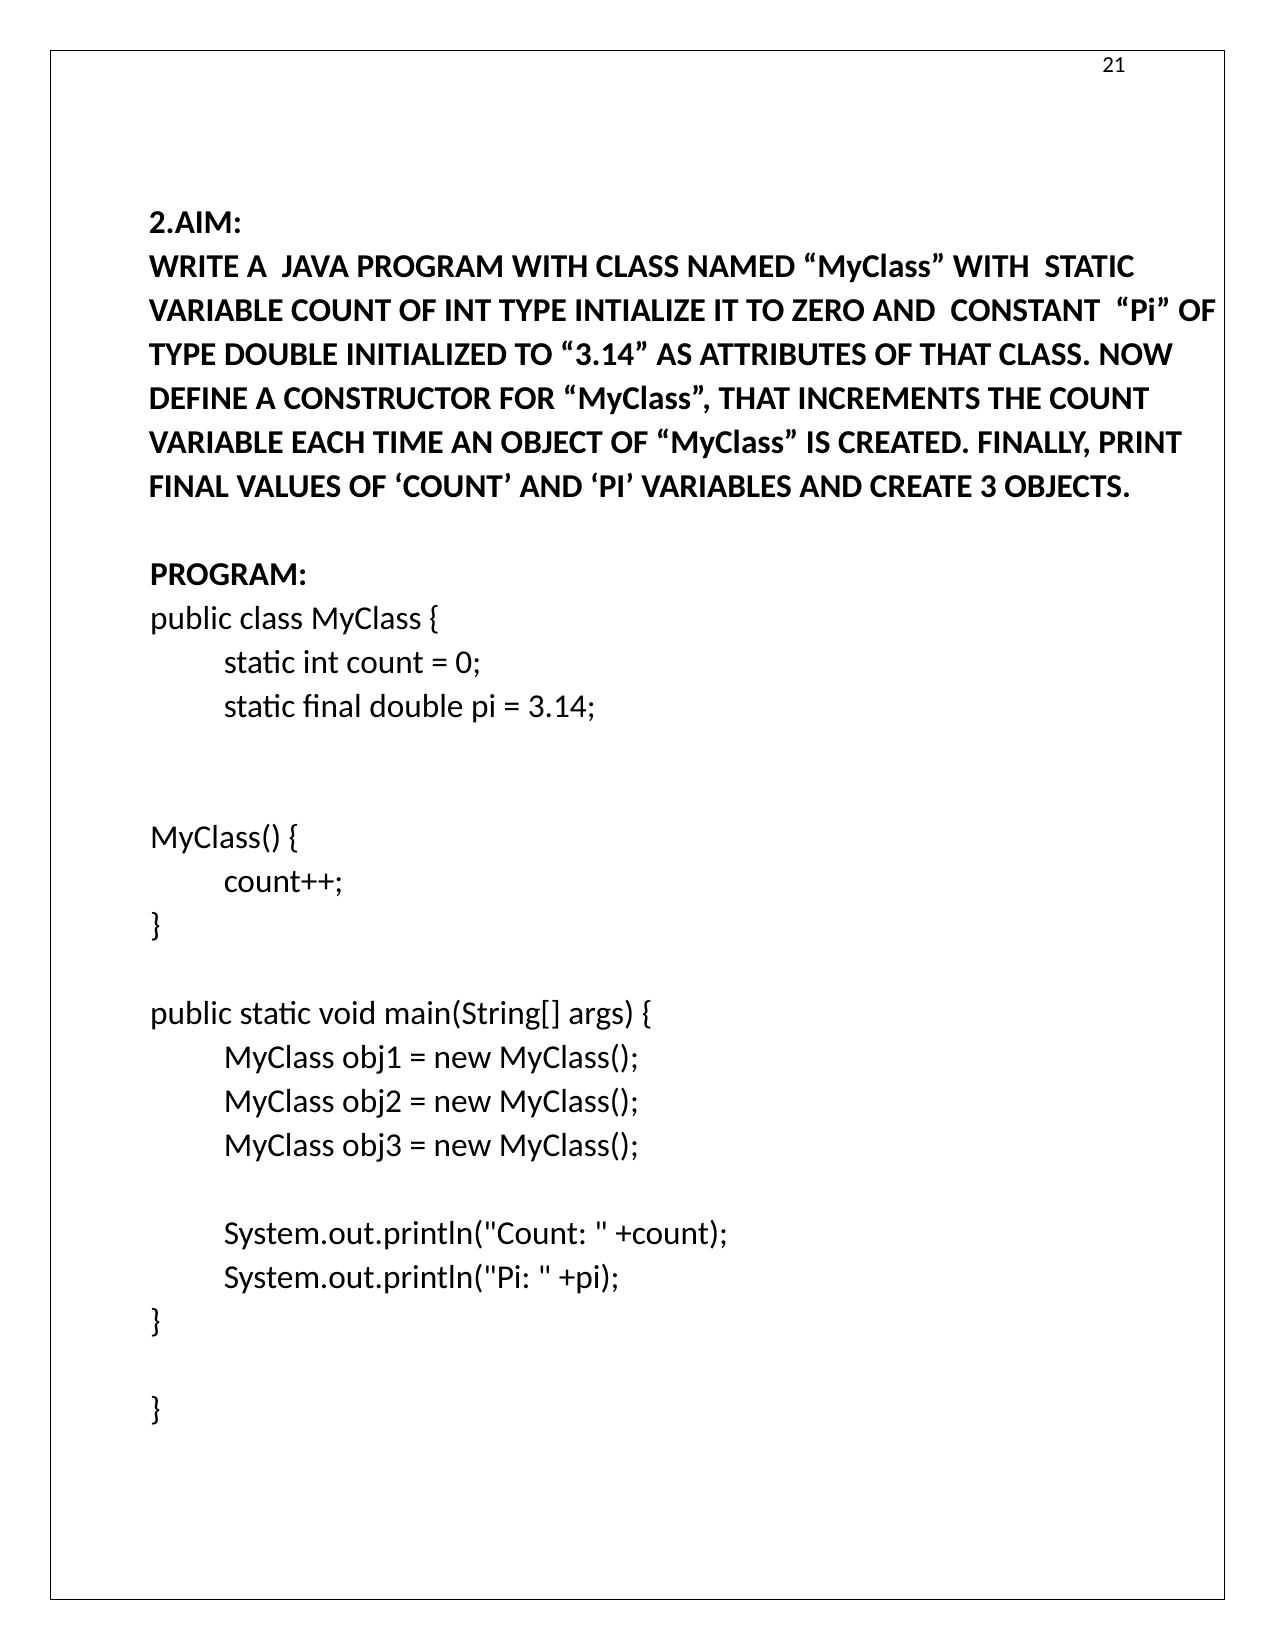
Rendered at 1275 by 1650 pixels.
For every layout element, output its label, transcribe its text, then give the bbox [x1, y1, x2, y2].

text FINAL VALUES OF ‘COUNT’ AND ‘PI’ VARIABLES AND CREATE 3 OBJECTS. [148, 465, 1275, 506]
text public static void main(String[] args) { [150, 992, 1275, 1033]
text } [150, 1388, 1275, 1429]
text public class MyClass { [150, 597, 1275, 637]
text System.out.println("Count: " +count); [150, 1212, 1275, 1253]
text MyClass obj3 = new MyClass(); [150, 1124, 1275, 1165]
text } [150, 1300, 1275, 1341]
text System.out.println("Pi: " +pi); [150, 1256, 1275, 1297]
text MyClass obj1 = new MyClass(); [150, 1036, 1275, 1077]
text } [150, 904, 1275, 945]
text static int count = 0; [150, 641, 1275, 681]
text WRITE A JAVA PROGRAM WITH CLASS NAMED “MyClass” WITH STATIC VARIABLE COUNT OF INT TYPE INTIALIZE IT TO ZERO AND CONSTANT “Pi” OF TYPE DOUBLE INITIALIZED TO “3.14” AS ATTRIBUTES OF THAT CLASS. NOW DEFINE A CONSTRUCTOR FOR “MyClass”, THAT INCREMENTS THE COUNT VARIABLE EACH TIME AN OBJECT OF “MyClass” IS CREATED. FINALLY, PRINT [148, 245, 1275, 462]
text static final double pi = 3.14; [150, 685, 1275, 725]
text MyClass() { [150, 817, 1275, 857]
text count++; [150, 861, 1275, 901]
text MyClass obj2 = new MyClass(); [150, 1080, 1275, 1121]
text 2.AIM: [148, 201, 1275, 242]
text PROGRAM: [150, 553, 1275, 593]
